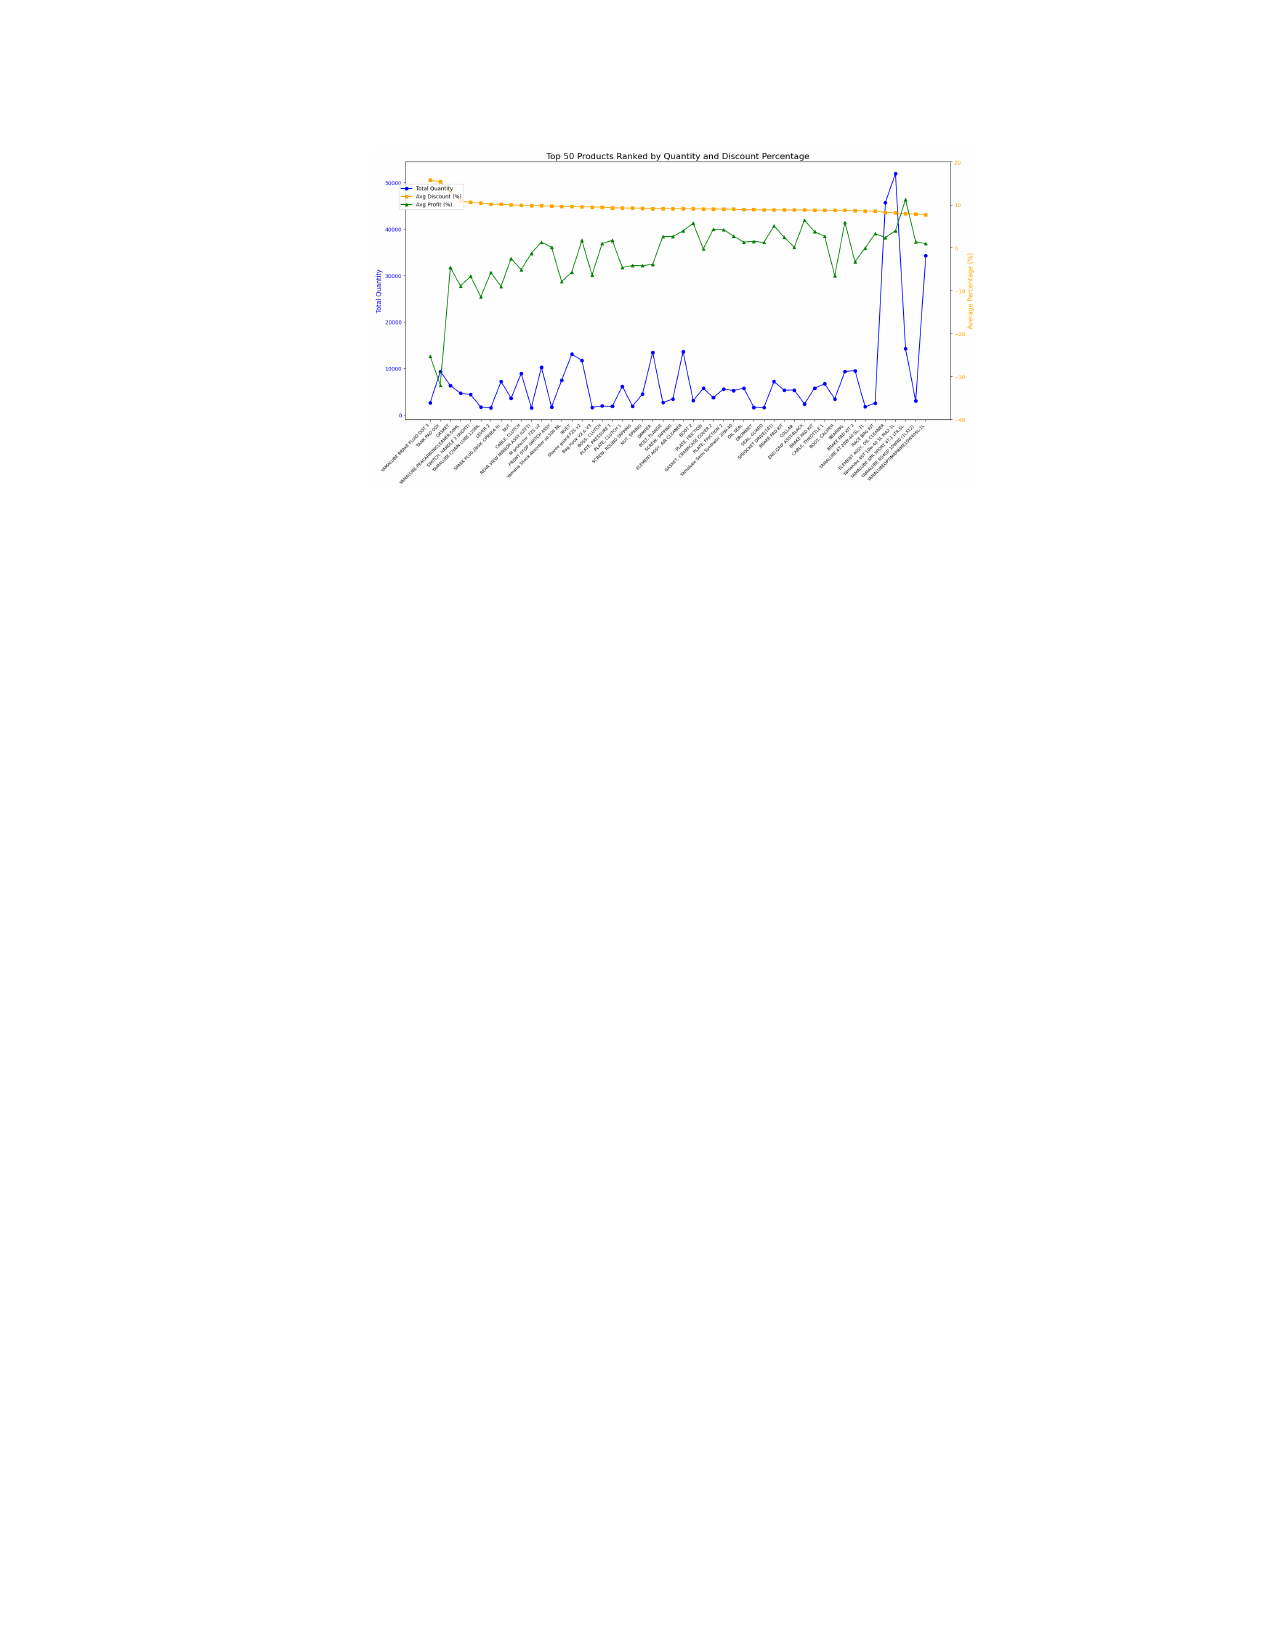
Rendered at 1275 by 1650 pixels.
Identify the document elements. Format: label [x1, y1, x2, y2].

picture [372, 150, 978, 488]
